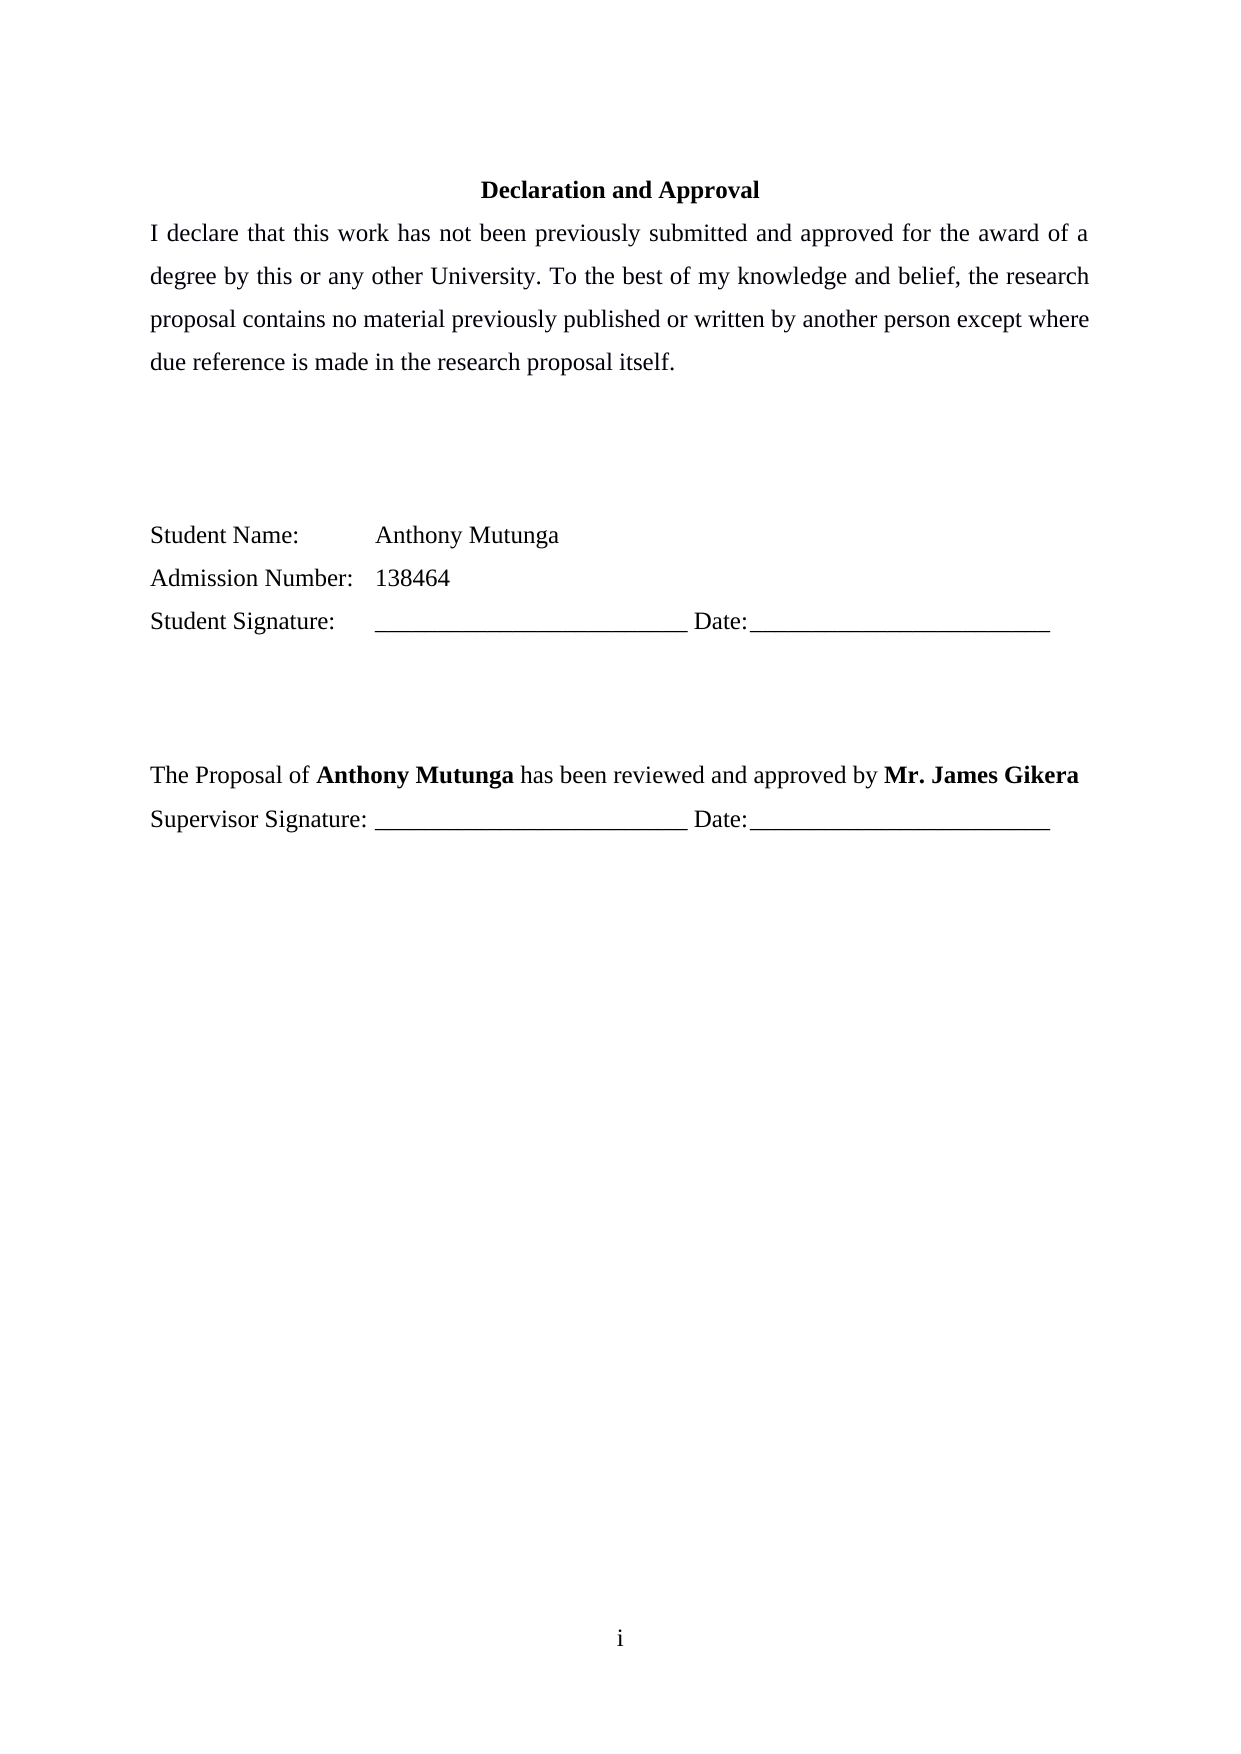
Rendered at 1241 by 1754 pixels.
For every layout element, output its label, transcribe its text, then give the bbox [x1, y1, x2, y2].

text Admission Number: 138464 [150, 563, 1090, 592]
text Declaration and Approval [150, 175, 1090, 204]
text I declare that this work has not been previously submitted and approved for the award of a degree by this or any other University. To the best of my knowledge and belief, the research proposal contains no material previously published or written by another person except where due reference is made in the research proposal itself. [150, 218, 1090, 376]
text Student Signature: _________________________ Date: ________________________ [150, 606, 1090, 635]
text The Proposal of Anthony Mutunga has been reviewed and approved by Mr. James Gikera [150, 761, 1090, 789]
text Student Name: Anthony Mutunga [150, 520, 1090, 549]
text Supervisor Signature: _________________________ Date: ________________________ [150, 804, 1090, 832]
